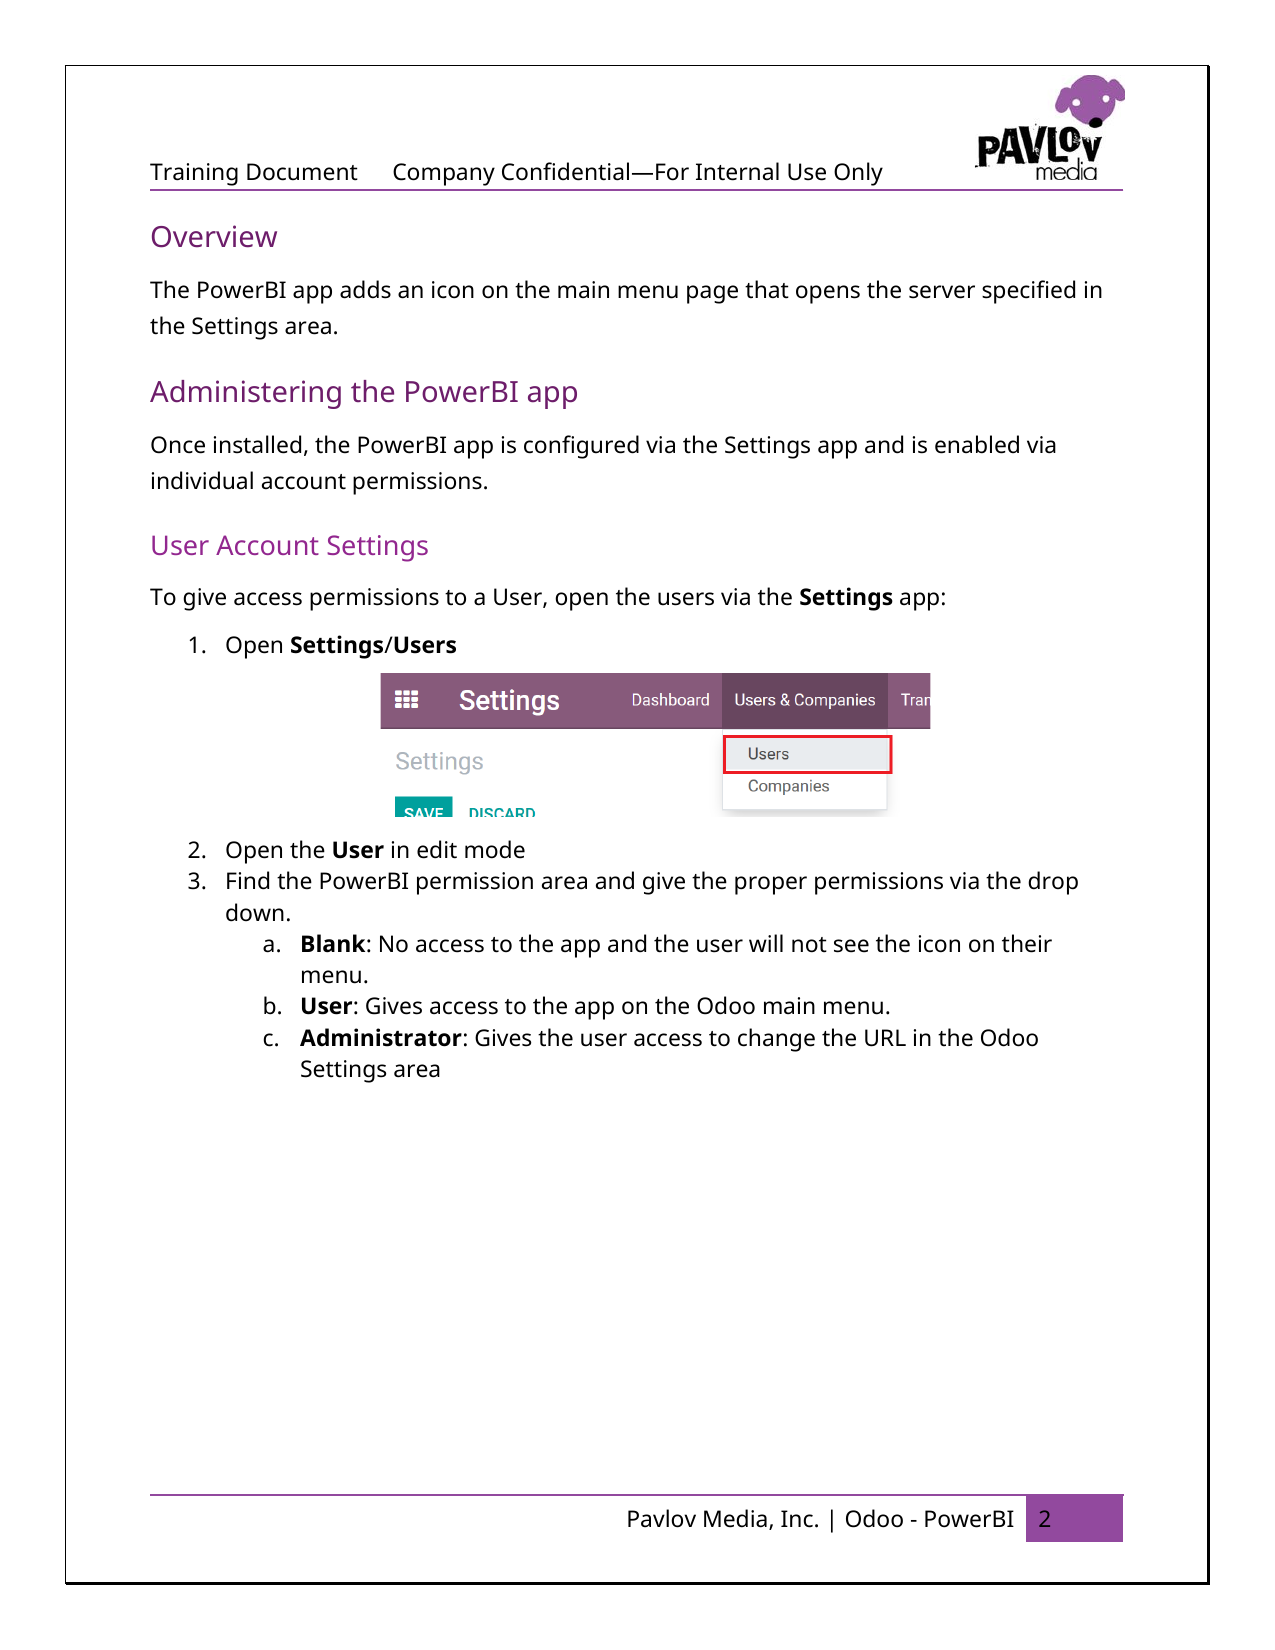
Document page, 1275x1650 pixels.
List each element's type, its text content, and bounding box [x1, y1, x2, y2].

list Blank: No access to the app and the user will not see the icon on their menu. [262, 928, 1123, 990]
text The PowerBI app adds an icon on the main menu page that opens the server specified in the Settings area. [150, 274, 1123, 341]
text Once installed, the PowerBI app is configured via the Settings app and is enabled via individual account permissions. [150, 429, 1123, 496]
list Find the PowerBI permission area and give the proper permissions via the drop down. [187, 865, 1123, 928]
subtitle User Account Settings [150, 526, 1123, 563]
picture [974, 75, 1125, 180]
list Administrator: Gives the user access to change the URL in the Odoo Settings area [262, 1021, 1123, 1084]
picture [380, 673, 931, 817]
list Open the User in edit mode [187, 834, 1123, 865]
list User: Gives access to the app on the Odoo main menu. [262, 990, 1123, 1021]
subtitle Administering the PowerBI app [150, 371, 1123, 411]
subtitle Overview [150, 216, 1123, 256]
list Open Settings/Users [187, 629, 1123, 661]
text To give access permissions to a User, open the users via the Settings app: [150, 581, 1123, 612]
